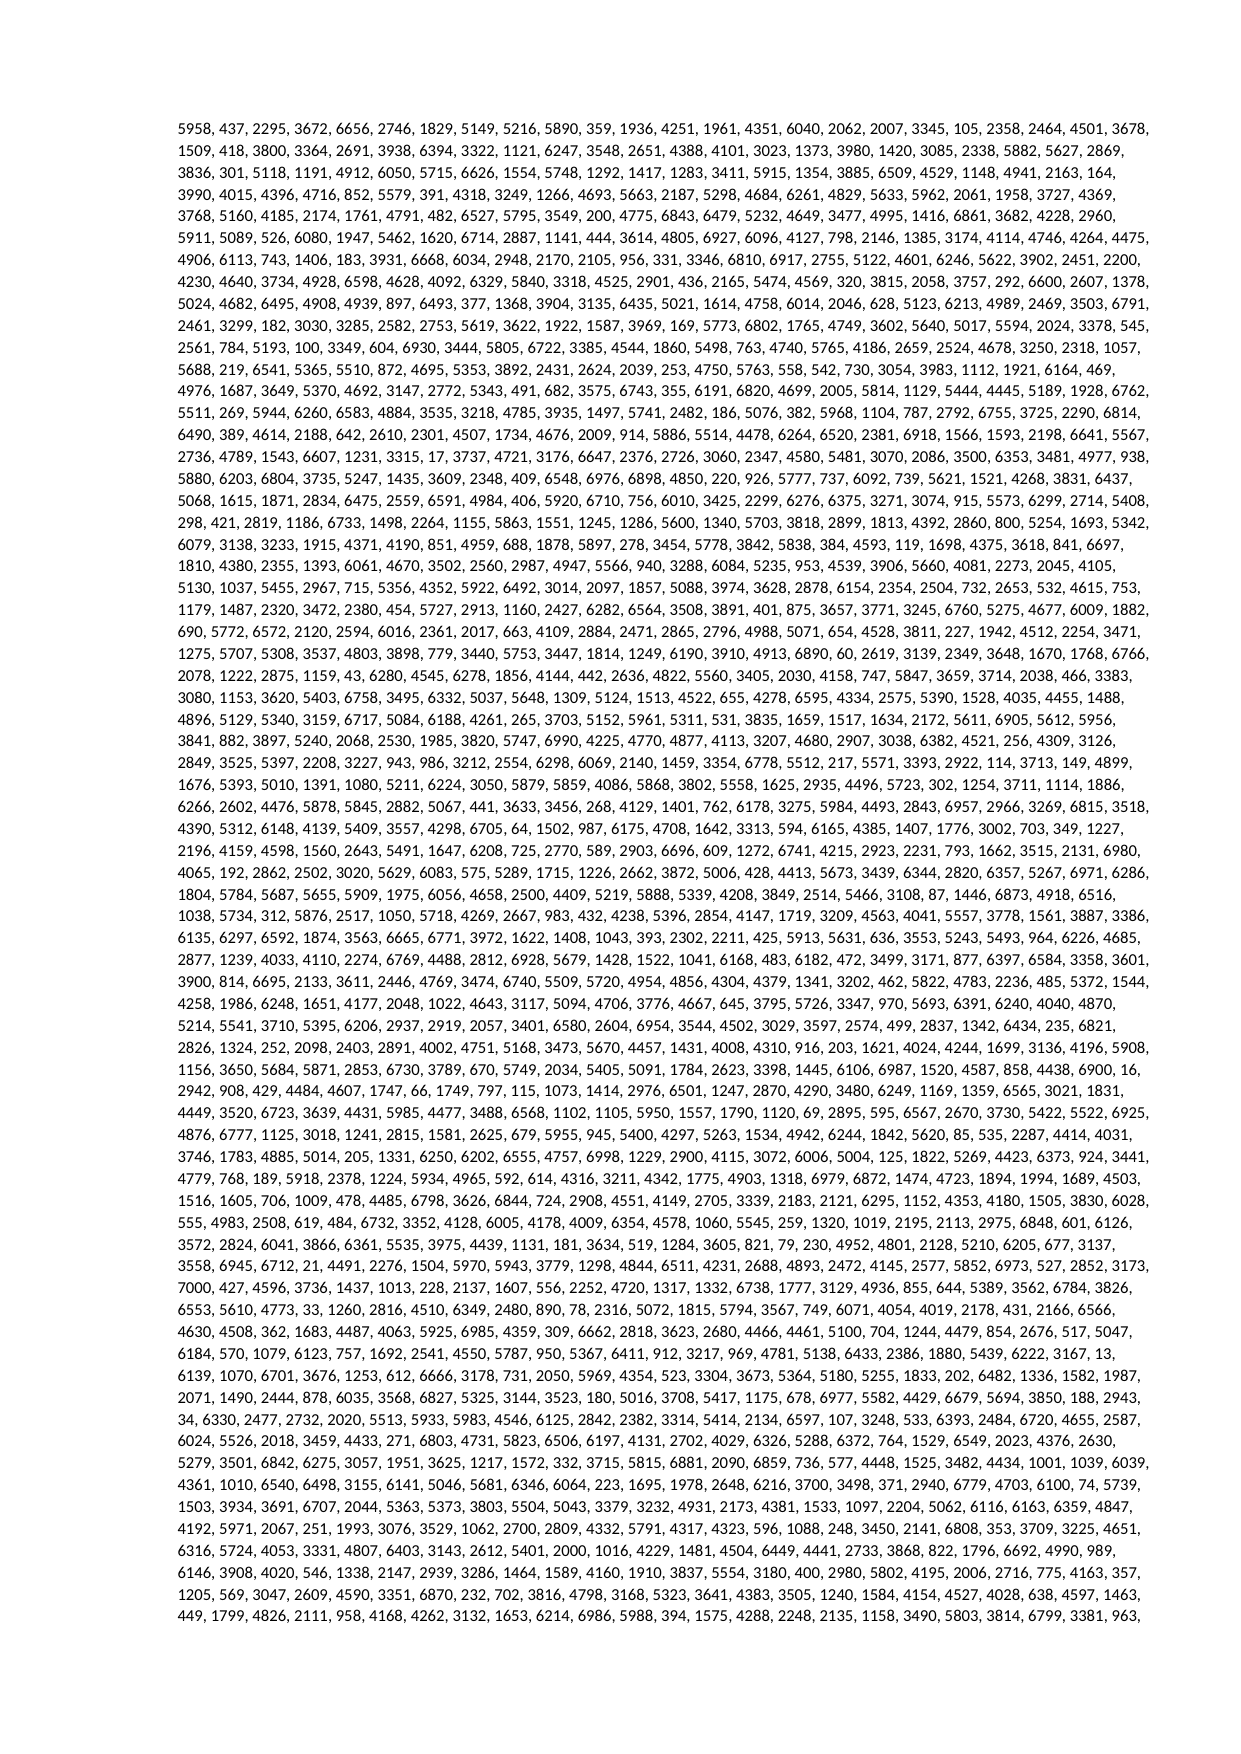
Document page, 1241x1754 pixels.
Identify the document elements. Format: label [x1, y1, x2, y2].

text [177, 118, 1152, 1626]
